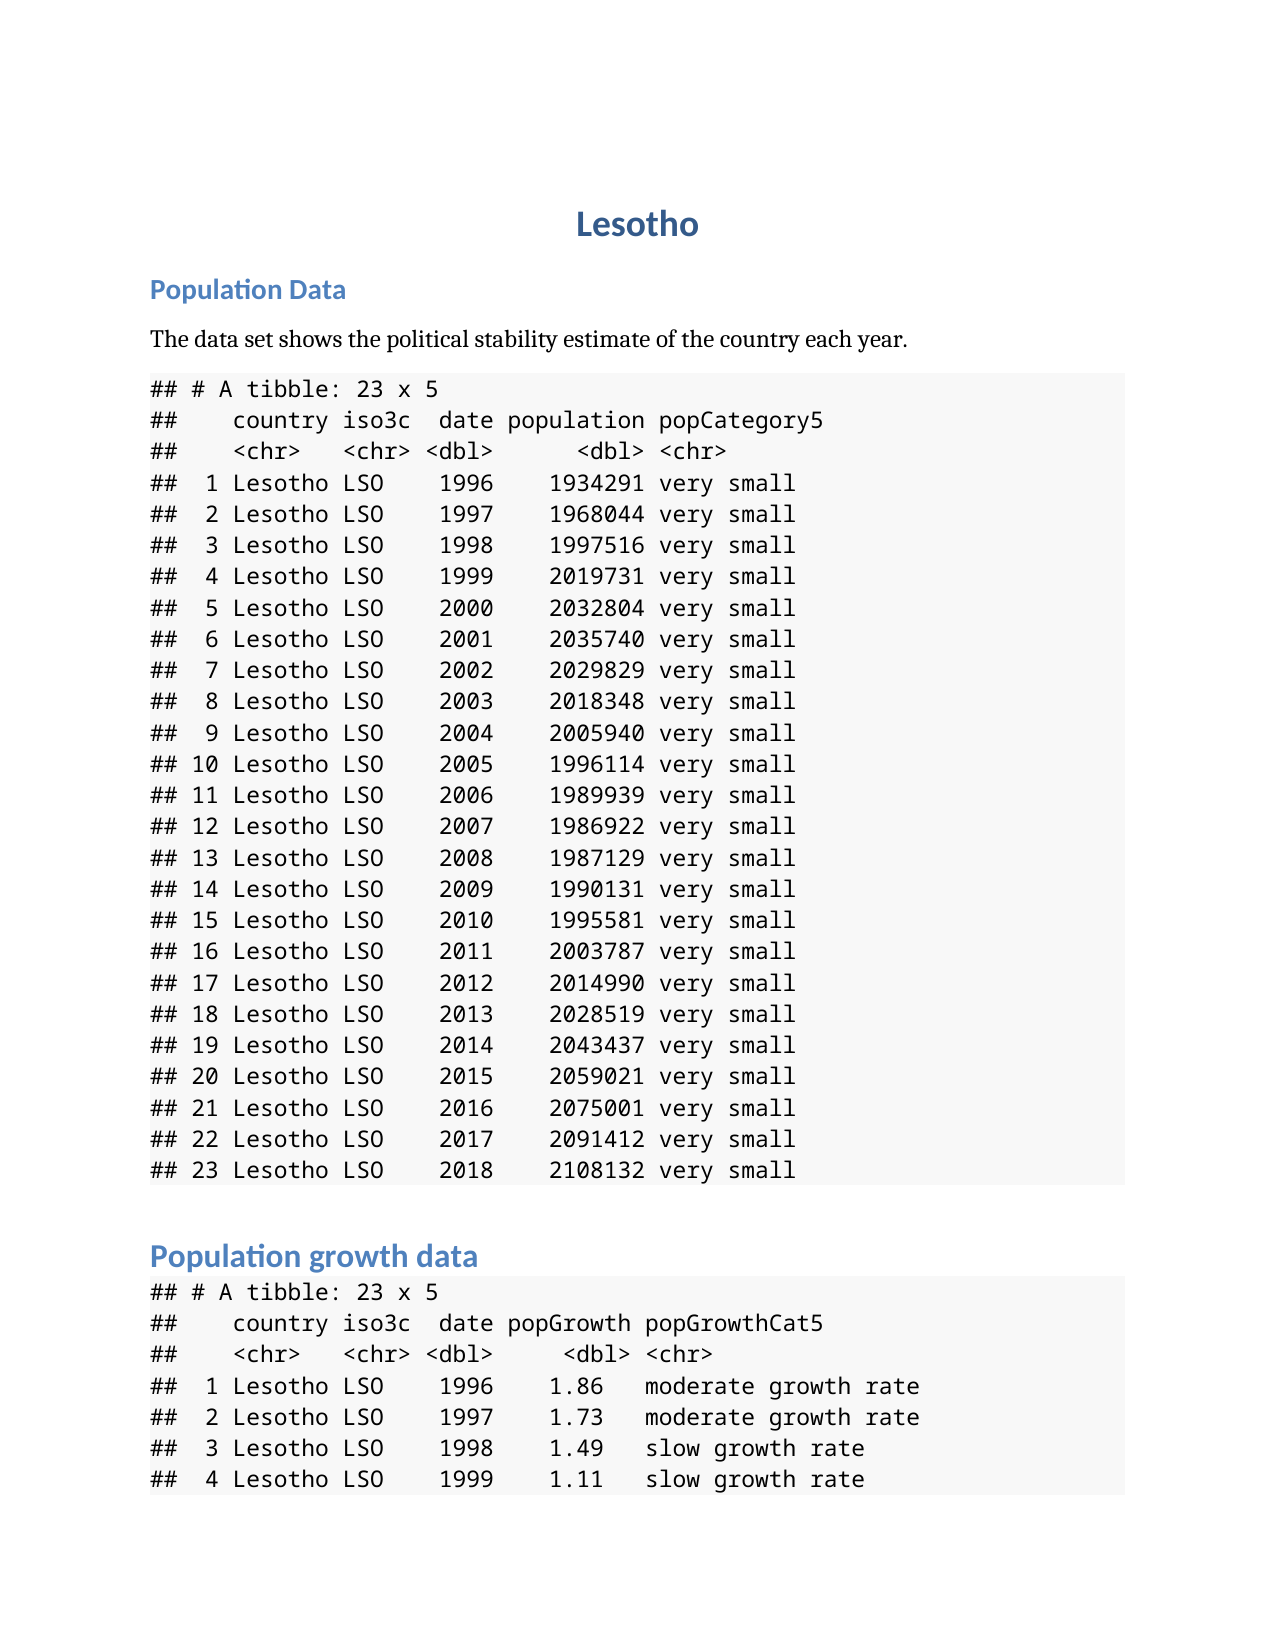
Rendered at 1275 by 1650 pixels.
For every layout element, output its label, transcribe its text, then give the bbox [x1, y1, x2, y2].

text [150, 1276, 1125, 1495]
text ## # A tibble: 23 x 5 ## country iso3c date population popCategory5 ## <chr> <chr> <dbl> <dbl> <chr> ## 1 Lesotho LSO 1996 1934291 very small ## 2 Lesotho LSO 1997 1968044 very small ## 3 Lesotho LSO 1998 1997516 very small ## 4 Lesotho LSO 1999 2019731 very small ## 5 Lesotho LSO 2000 2032804 very small ## 6 Lesotho LSO 2001 2035740 very small ## 7 Lesotho LSO 2002 2029829 very small ## 8 Lesotho LSO 2003 2018348 very small ## 9 Lesotho LSO 2004 2005940 very small ## 10 Lesotho LSO 2005 1996114 very small ## 11 Lesotho LSO 2006 1989939 very small ## 12 Lesotho LSO 2007 1986922 very small ## 13 Lesotho LSO 2008 1987129 very small ## 14 Lesotho LSO 2009 1990131 very small ## 15 Lesotho LSO 2010 1995581 very small ## 16 Lesotho LSO 2011 2003787 very small ## 17 Lesotho LSO 2012 2014990 very small ## 18 Lesotho LSO 2013 2028519 very small ## 19 Lesotho LSO 2014 2043437 very small ## 20 Lesotho LSO 2015 2059021 very small ## 21 Lesotho LSO 2016 2075001 very small ## 22 Lesotho LSO 2017 2091412 very small ## 23 Lesotho LSO 2018 2108132 very small [150, 373, 1125, 1185]
subtitle Population Data [150, 271, 1125, 306]
subtitle Population growth data [150, 1235, 1125, 1276]
text The data set shows the political stability estimate of the country each year. [150, 325, 1125, 354]
title Lesotho [150, 200, 1125, 246]
